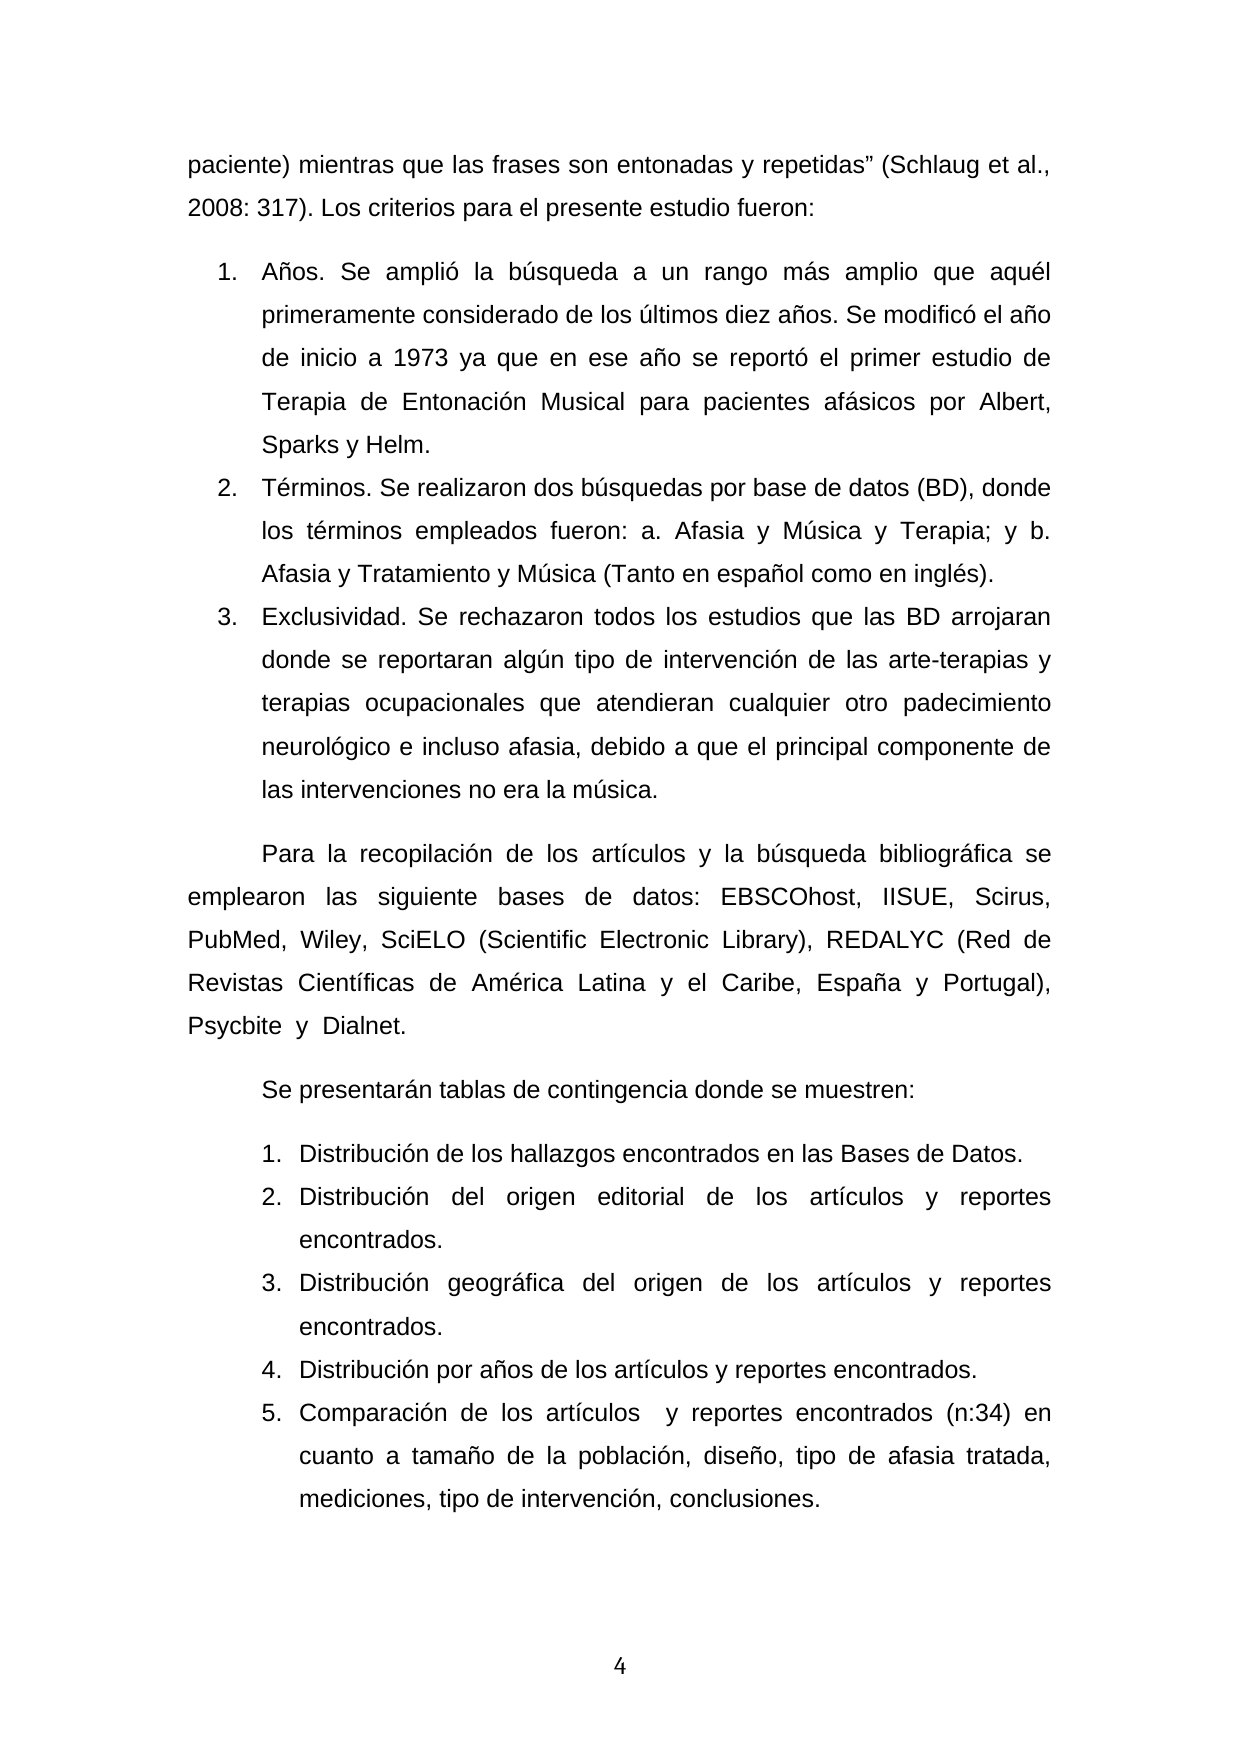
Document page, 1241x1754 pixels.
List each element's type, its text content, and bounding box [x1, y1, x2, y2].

text Para la recopilación de los artículos y la búsqueda bibliográfica se emplearon las siguiente bases de datos: EBSCOhost, IISUE, Scirus, PubMed, Wiley, SciELO (Scientific Electronic Library), REDALYC (Red de Revistas Científicas de América Latina y el Caribe, España y Portugal), Psycbite y Dialnet. [187, 838, 1053, 1040]
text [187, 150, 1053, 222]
list Años. Se amplió la búsqueda a un rango más amplio que aquél primeramente considerado de los últimos diez años. Se modificó el año de inicio a 1973 ya que en ese año se reportó el primer estudio de Terapia de Entonación Musical para pacientes afásicos por Albert, Sparks y Helm. [217, 257, 1053, 458]
list Distribución del origen editorial de los artículos y reportes encontrados. [261, 1182, 1053, 1254]
list Distribución de los hallazgos encontrados en las Bases de Datos. [261, 1139, 1053, 1168]
list Exclusividad. Se rechazaron todos los estudios que las BD arrojaran donde se reportaran algún tipo de intervención de las arte-terapias y terapias ocupacionales que atendieran cualquier otro padecimiento neurológico e incluso afasia, debido a que el principal componente de las intervenciones no era la música. [217, 602, 1053, 803]
list Distribución geográfica del origen de los artículos y reportes encontrados. [261, 1268, 1053, 1340]
list Términos. Se realizaron dos búsquedas por base de datos (BD), donde los términos empleados fueron: a. Afasia y Música y Terapia; y b. Afasia y Tratamiento y Música (Tanto en español como en inglés). [217, 473, 1053, 588]
list Distribución por años de los artículos y reportes encontrados. [261, 1354, 1053, 1383]
text Se presentarán tablas de contingencia donde se muestren: [187, 1075, 1053, 1104]
list Comparación de los artículos y reportes encontrados (n:34) en cuanto a tamaño de la población, diseño, tipo de afasia tratada, mediciones, tipo de intervención, conclusiones. [261, 1398, 1053, 1513]
